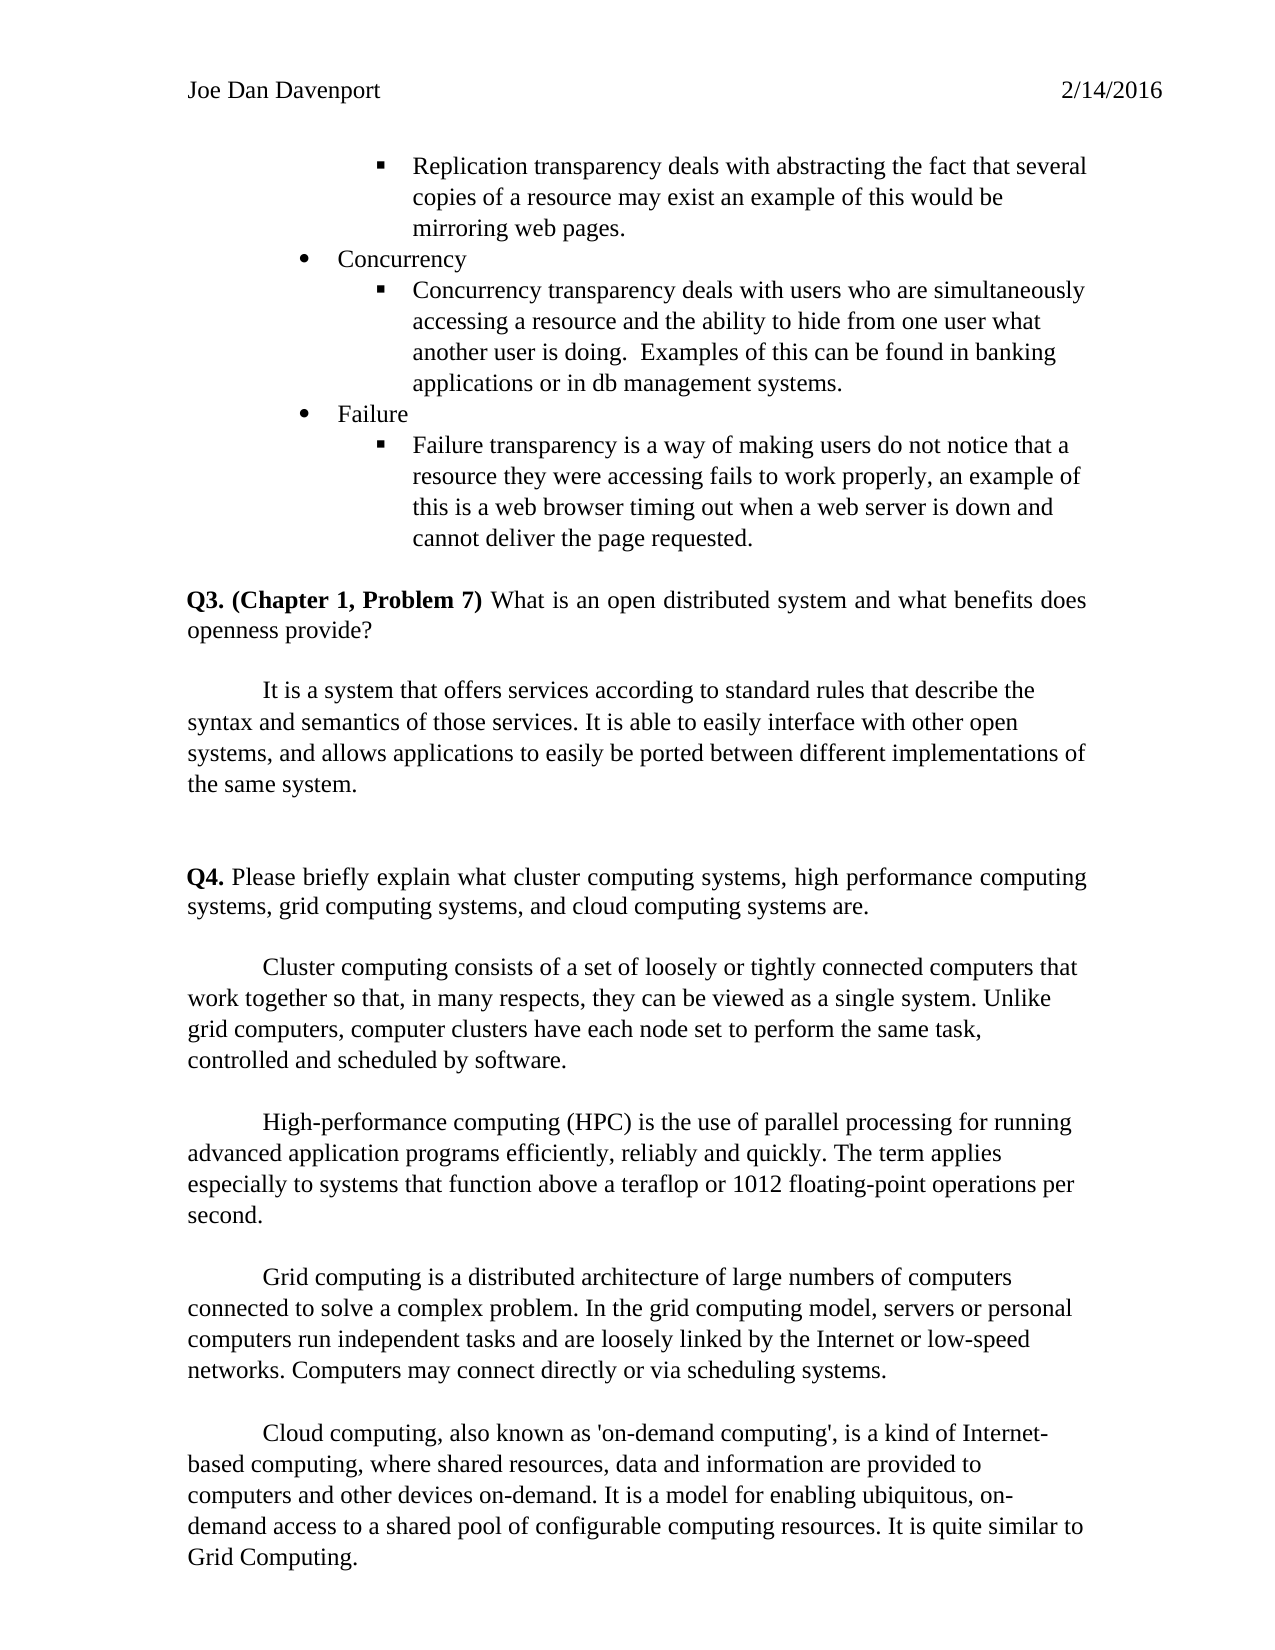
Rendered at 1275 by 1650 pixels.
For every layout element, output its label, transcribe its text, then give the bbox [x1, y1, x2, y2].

list Replication transparency deals with abstracting the fact that several copies of a resource may exist an example of this would be mirroring web pages. [375, 151, 1087, 242]
text Cloud computing, also known as 'on-demand computing', is a kind of Internet-based computing, where shared resources, data and information are provided to computers and other devices on-demand. It is a model for enabling ubiquitous, on-demand access to a shared pool of configurable computing resources. It is quite similar to Grid Computing. [187, 1418, 1087, 1571]
text High-performance computing (HPC) is the use of parallel processing for running advanced application programs efficiently, reliably and quickly. The term applies especially to systems that function above a teraflop or 1012 floating-point operations per second. [187, 1107, 1087, 1229]
list Concurrency transparency deals with users who are simultaneously accessing a resource and the ability to hide from one user what another user is doing. Examples of this can be found in banking applications or in db management systems. [375, 275, 1087, 397]
list Concurrency [300, 244, 1087, 273]
text It is a system that offers services according to standard rules that describe the syntax and semantics of those services. It is able to easily interface with other open systems, and allows applications to easily be ported between different implementations of the same system. [187, 676, 1087, 797]
text Q3. (Chapter 1, Problem 7) What is an open distributed system and what benefits does openness provide? [186, 585, 1087, 644]
text Grid computing is a distributed architecture of large numbers of computers connected to solve a complex problem. In the grid computing model, servers or personal computers run independent tasks and are loosely linked by the Internet or low-speed networks. Computers may connect directly or via scheduling systems. [187, 1262, 1087, 1384]
list Failure transparency is a way of making users do not notice that a resource they were accessing fails to work properly, an example of this is a web browser timing out when a web server is down and cannot deliver the page requested. [375, 430, 1087, 552]
text Q4. Please briefly explain what cluster computing systems, high performance computing systems, grid computing systems, and cloud computing systems are. [186, 862, 1087, 920]
list Failure [300, 399, 1087, 428]
text Cluster computing consists of a set of loosely or tightly connected computers that work together so that, in many respects, they can be viewed as a single system. Unlike grid computers, computer clusters have each node set to perform the same task, controlled and scheduled by software. [187, 952, 1087, 1074]
